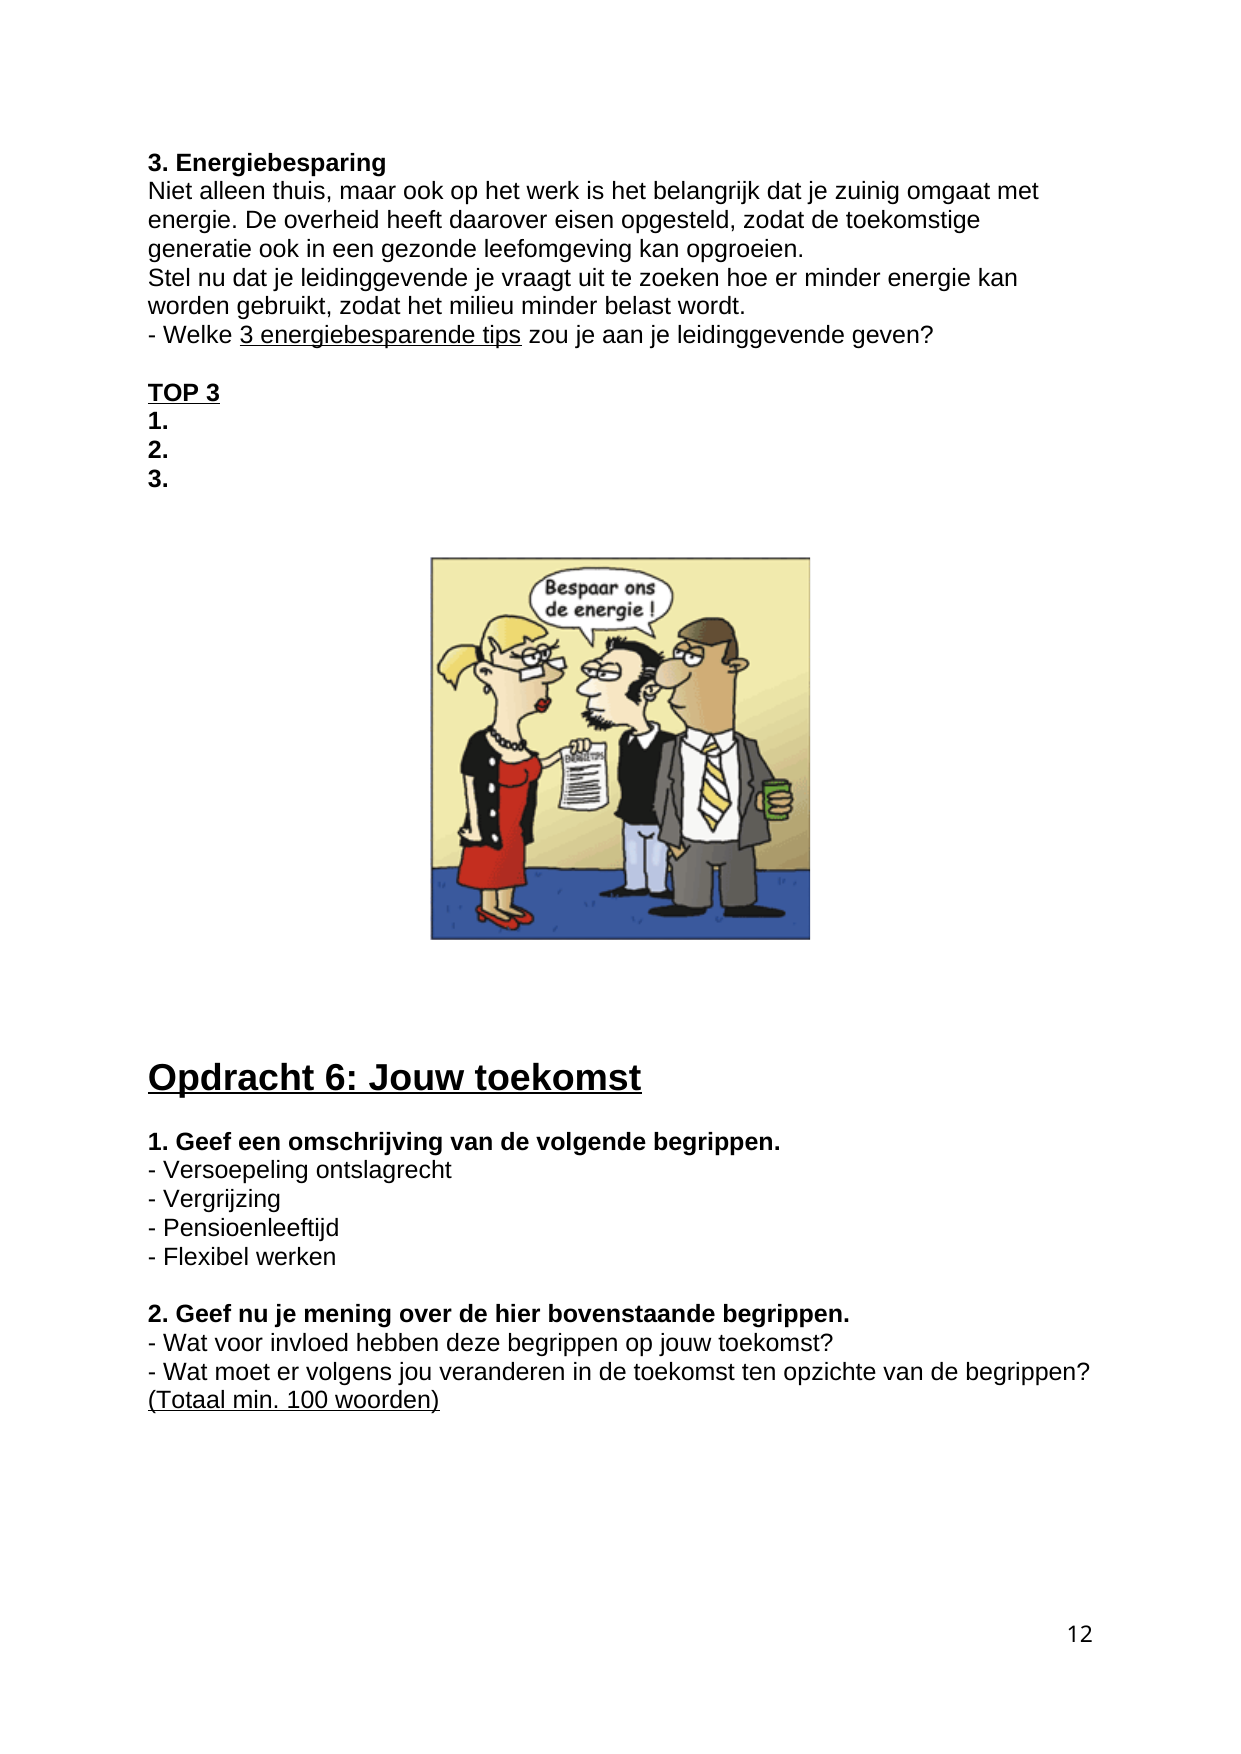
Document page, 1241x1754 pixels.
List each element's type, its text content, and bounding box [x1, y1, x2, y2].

picture [430, 557, 811, 940]
text 3. Energiebesparing Niet alleen thuis, maar ook op het werk is het belangrijk dat je zuinig omgaat met energie. De overheid heeft daarover eisen opgesteld, zodat de toekomstige generatie ook in een gezonde leefomgeving kan opgroeien. Stel nu dat je leidinggevende je vraagt uit te zoeken hoe er minder energie kan worden gebruikt, zodat het milieu minder belast wordt. - Welke 3 energiebesparende tips zou je aan je leidinggevende geven? TOP 3 1. [148, 148, 1093, 435]
text 3. [148, 464, 1093, 493]
text 2. [148, 435, 1093, 464]
text Opdracht 6: Jouw toekomst 1. Geef een omschrijving van de volgende begrippen. - Versoepeling ontslagrecht - Vergrijzing - Pensioenleeftijd - Flexibel werken 2. Geef nu je mening over de hier bovenstaande begrippen. - Wat voor invloed hebben deze begrippen op jouw toekomst? [148, 1055, 1093, 1357]
text - Wat moet er volgens jou veranderen in de toekomst ten opzichte van de begrippen? (Totaal min. 100 woorden) [148, 1357, 1093, 1477]
